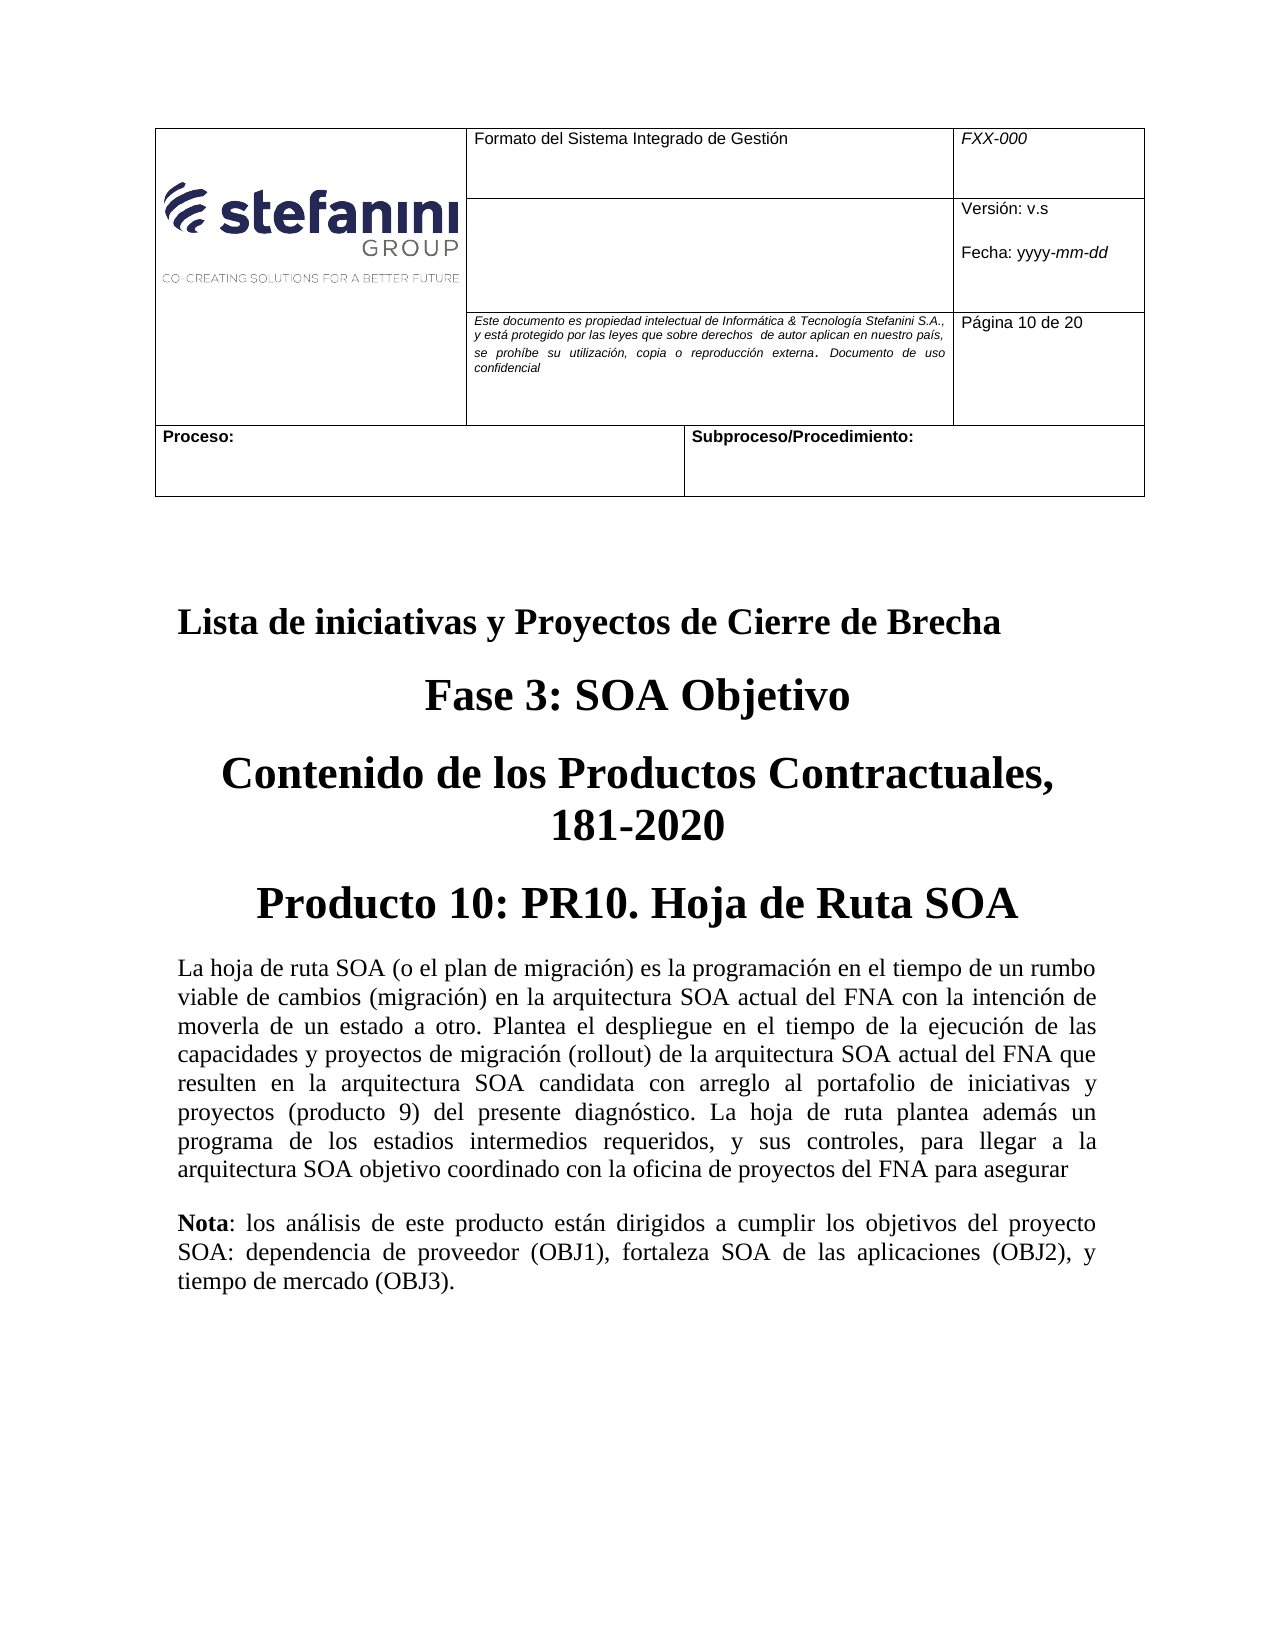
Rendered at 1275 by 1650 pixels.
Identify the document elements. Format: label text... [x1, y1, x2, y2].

subtitle Contenido de los Productos Contractuales, 181-2020 [177, 745, 1098, 851]
text Nota: los análisis de este producto están dirigidos a cumplir los objetivos del proyecto SOA: dependencia de proveedor (OBJ1), fortaleza SOA de las aplicaciones (OBJ2), y tiempo de mercado (OBJ3). [177, 1208, 1098, 1294]
subtitle Lista de iniciativas y Proyectos de Cierre de Brecha [177, 599, 1098, 642]
picture [162, 182, 460, 286]
subtitle Fase 3: SOA Objetivo [177, 667, 1098, 720]
text La hoja de ruta SOA (o el plan de migración) es la programación en el tiempo de un rumbo viable de cambios (migración) en la arquitectura SOA actual del FNA con la intención de moverla de un estado a otro. Plantea el despliegue en el tiempo de la ejecución de las capacidades y proyectos de migración (rollout) de la arquitectura SOA actual del FNA que resulten en la arquitectura SOA candidata con arreglo al portafolio de iniciativas y proyectos (producto 9) del presente diagnóstico. La hoja de ruta plantea además un programa de los estadios intermedios requeridos, y sus controles, para llegar a la arquitectura SOA objetivo coordinado con la oficina de proyectos del FNA para asegurar [177, 953, 1098, 1183]
subtitle Producto 10: PR10. Hoja de Ruta SOA [177, 876, 1098, 928]
